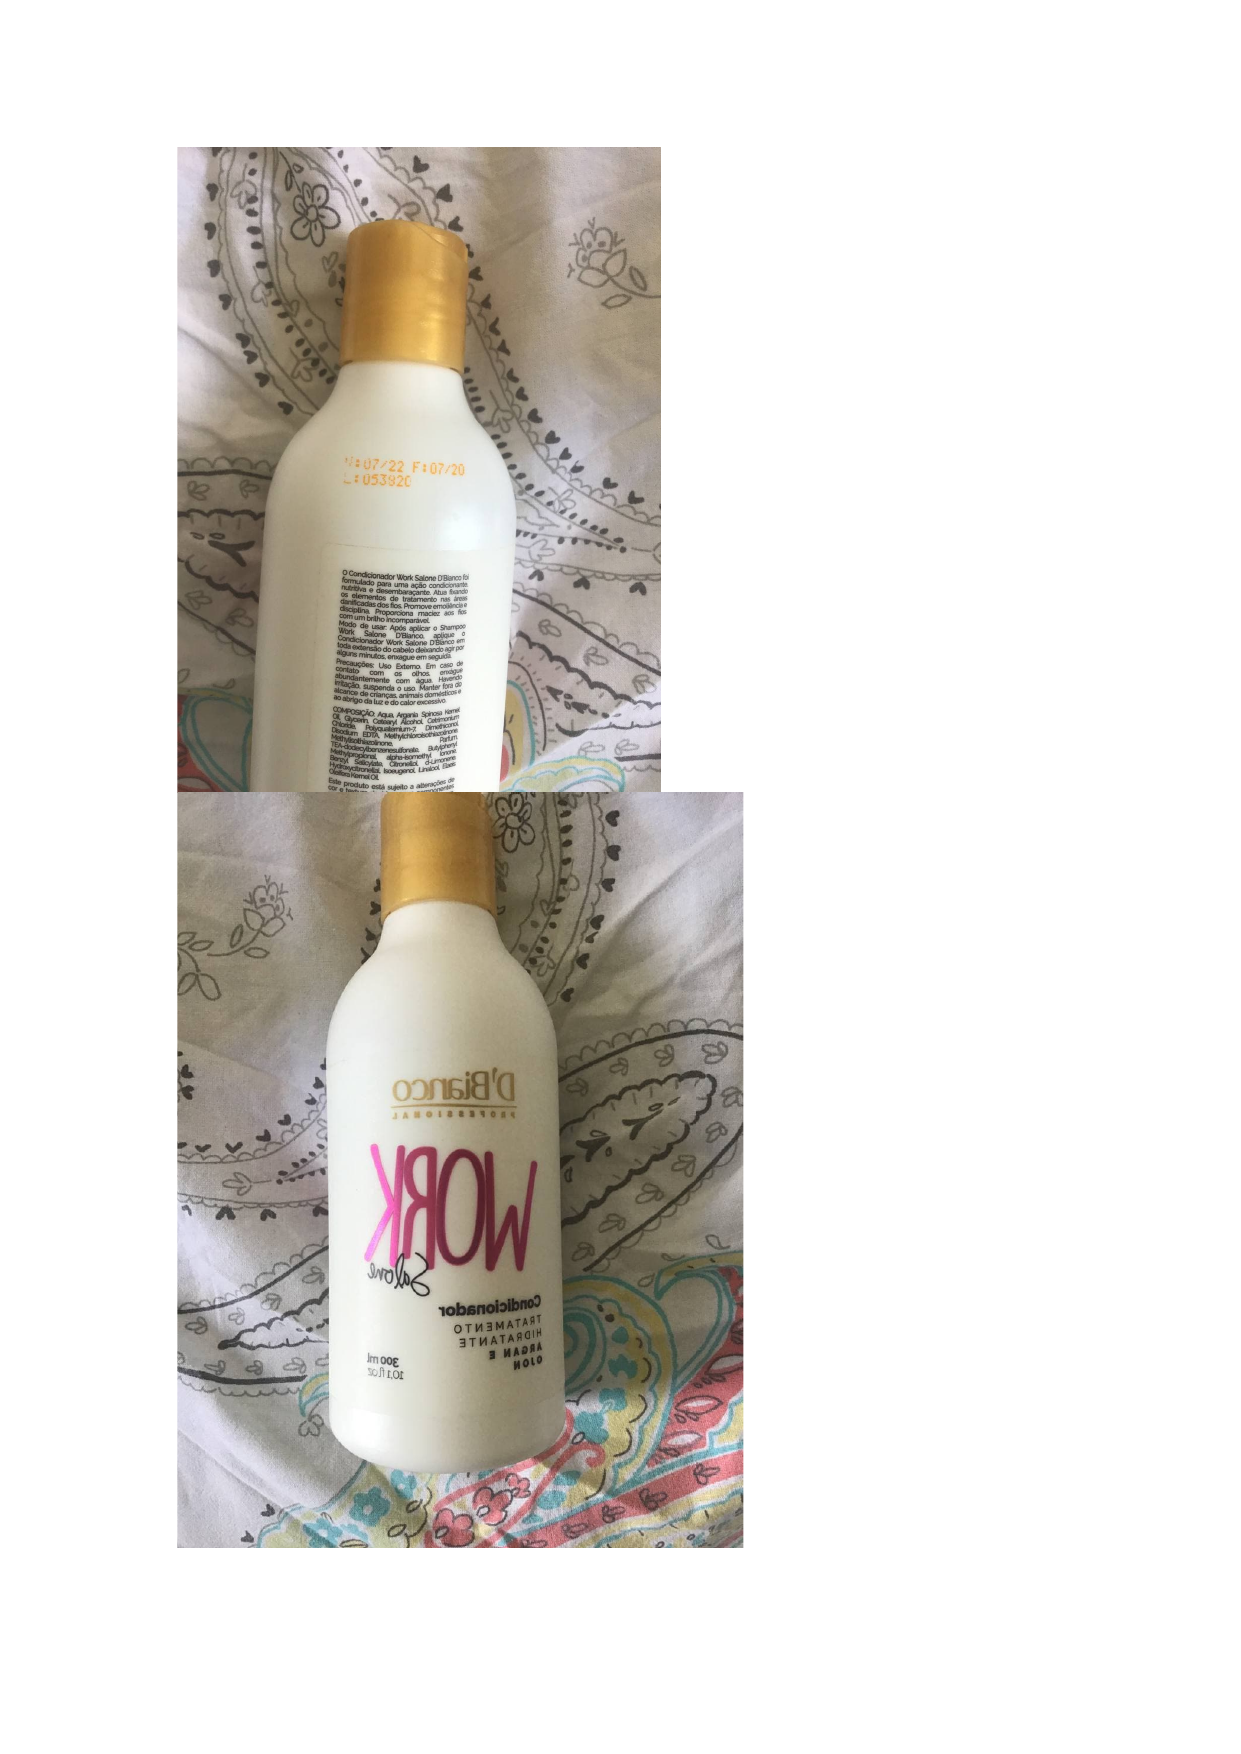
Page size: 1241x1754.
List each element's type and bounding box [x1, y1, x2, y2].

picture [177, 147, 744, 1548]
